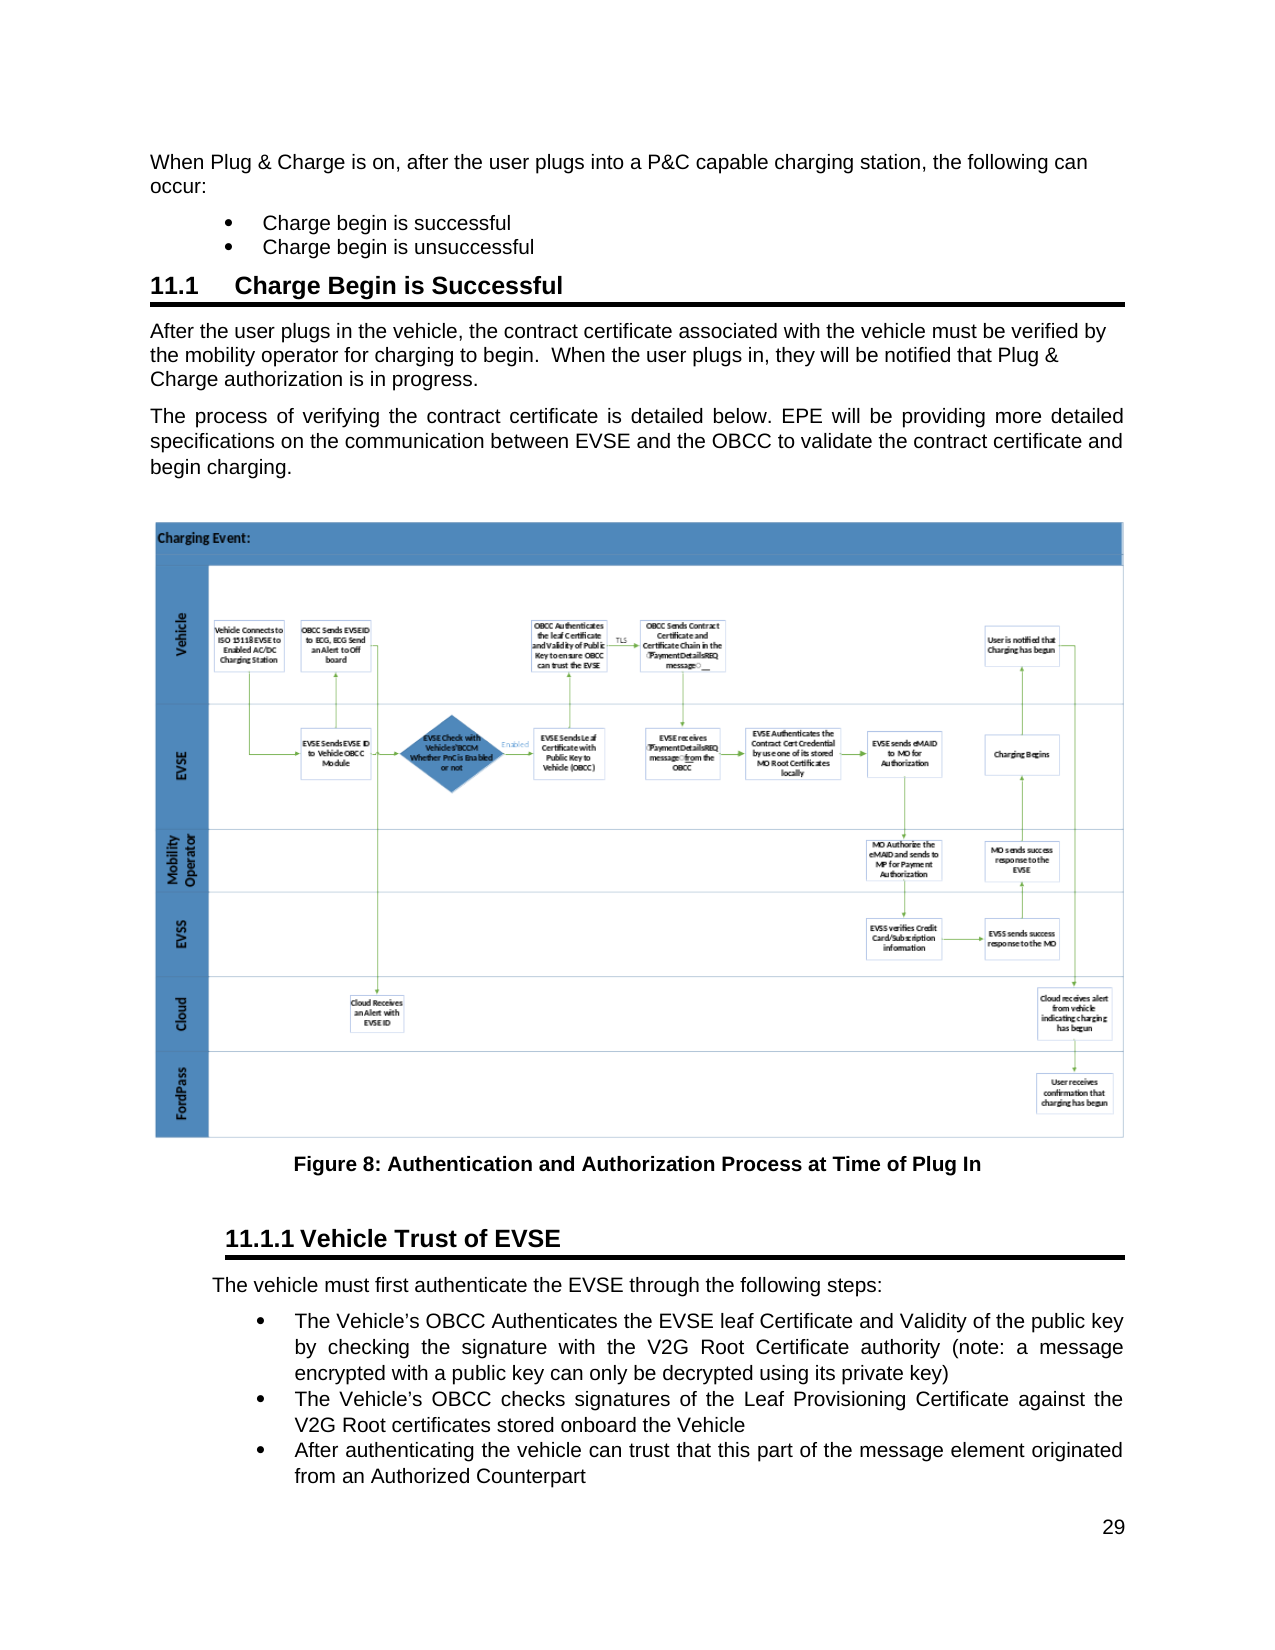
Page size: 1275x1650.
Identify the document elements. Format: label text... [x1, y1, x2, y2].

subtitle Vehicle Trust of EVSE [225, 1224, 1125, 1255]
text Figure 8: Authentication and Authorization Process at Time of Plug In [150, 1152, 1125, 1176]
subtitle Charge Begin is Successful [150, 271, 1125, 302]
list After authenticating the vehicle can trust that this part of the message element originated from an Authorized Counterpart [257, 1438, 1125, 1488]
list Charge begin is unsuccessful [225, 234, 1125, 258]
list The Vehicle’s OBCC checks signatures of the Leaf Provisioning Certificate against the V2G Root certificates stored onboard the Vehicle [257, 1387, 1125, 1436]
text After the user plugs in the vehicle, the contract certificate associated with the vehicle must be verified by the mobility operator for charging to begin. When the user plugs in, they will be notified that Plug & Charge authorization is in progress. [150, 319, 1125, 391]
list Charge begin is successful [225, 210, 1125, 234]
list The Vehicle’s OBCC Authenticates the EVSE leaf Certificate and Validity of the public key by checking the signature with the V2G Root Certificate authority (note: a message encrypted with a public key can only be decrypted using its private key) [257, 1309, 1125, 1385]
text When Plug & Charge is on, after the user plugs into a P&C capable charging station, the following can occur: [150, 150, 1125, 198]
text The process of verifying the contract certificate is detailed below. EPE will be providing more detailed specifications on the communication between EVSE and the OBCC to validate the contract certificate and begin charging. [150, 403, 1125, 479]
text The vehicle must first authenticate the EVSE through the following steps: [212, 1272, 1125, 1296]
